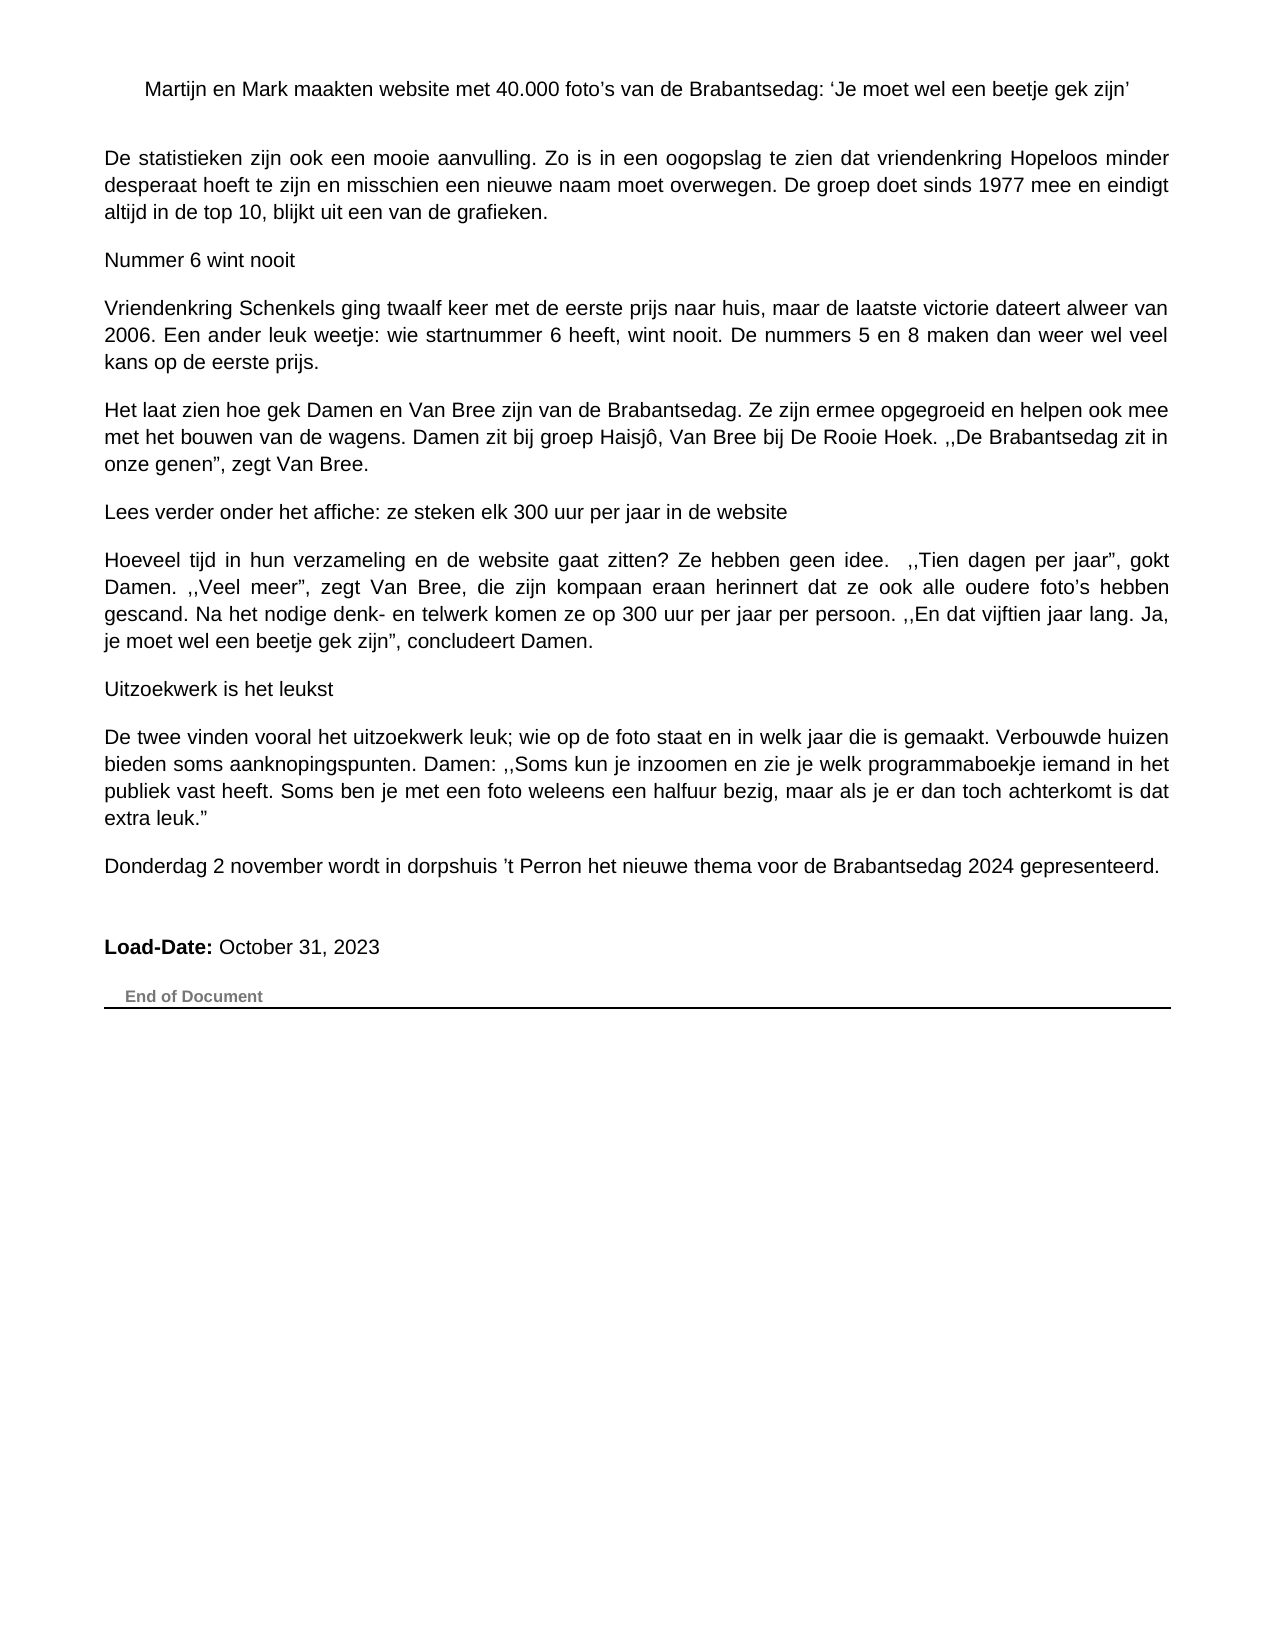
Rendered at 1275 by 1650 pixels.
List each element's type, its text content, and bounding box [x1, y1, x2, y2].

text Donderdag 2 november wordt in dorpshuis ’t Perron het nieuwe thema voor de Brabantsedag 2024 gepresenteerd. [104, 851, 1171, 878]
text Load-Date: October 31, 2023 [104, 903, 1171, 958]
text Het laat zien hoe gek Damen en Van Bree zijn van de Brabantsedag. Ze zijn ermee opgegroeid en helpen ook mee met het bouwen van de wagens. Damen zit bij groep Haisjô, Van Bree bij De Rooie Hoek. ,,De Brabantsedag zit in onze genen”, zegt Van Bree. [104, 394, 1171, 476]
text De twee vinden vooral het uitzoekwerk leuk; wie op de foto staat en in welk jaar die is gemaakt. Verbouwde huizen bieden soms aanknopingspunten. Damen: ,,Soms kun je inzoomen en zie je welk programmaboekje iemand in het publiek vast heeft. Soms ben je met een foto weleens een halfuur bezig, maar als je er dan toch achterkomt is dat extra leuk.” [104, 721, 1171, 830]
text Nummer 6 wint nooit [104, 244, 1171, 271]
text Uitzoekwerk is het leukst [104, 673, 1171, 701]
text Hoeveel tijd in hun verzameling en de website gaat zitten? Ze hebben geen idee. ,,Tien dagen per jaar”, gokt Damen. ,,Veel meer”, zegt Van Bree, die zijn kompaan eraan herinnert dat ze ook alle oudere foto’s hebben gescand. Na het nodige denk- en telwerk komen ze op 300 uur per jaar per persoon. ,,En dat vijftien jaar lang. Ja, je moet wel een beetje gek zijn”, concludeert Damen. [104, 544, 1171, 653]
text Lees verder onder het affiche: ze steken elk 300 uur per jaar in de website [104, 496, 1171, 523]
text De statistieken zijn ook een mooie aanvulling. Zo is in een oogopslag te zien dat vriendenkring Hopeloos minder desperaat hoeft te zijn en misschien een nieuwe naam moet overwegen. De groep doet sinds 1977 mee en eindigt altijd in de top 10, blijkt uit een van de grafieken. [104, 142, 1171, 223]
text Vriendenkring Schenkels ging twaalf keer met de eerste prijs naar huis, maar de laatste victorie dateert alweer van 2006. Een ander leuk weetje: wie startnummer 6 heeft, wint nooit. De nummers 5 en 8 maken dan weer wel veel kans op de eerste prijs. [104, 292, 1171, 373]
text End of Document [125, 987, 1171, 1006]
